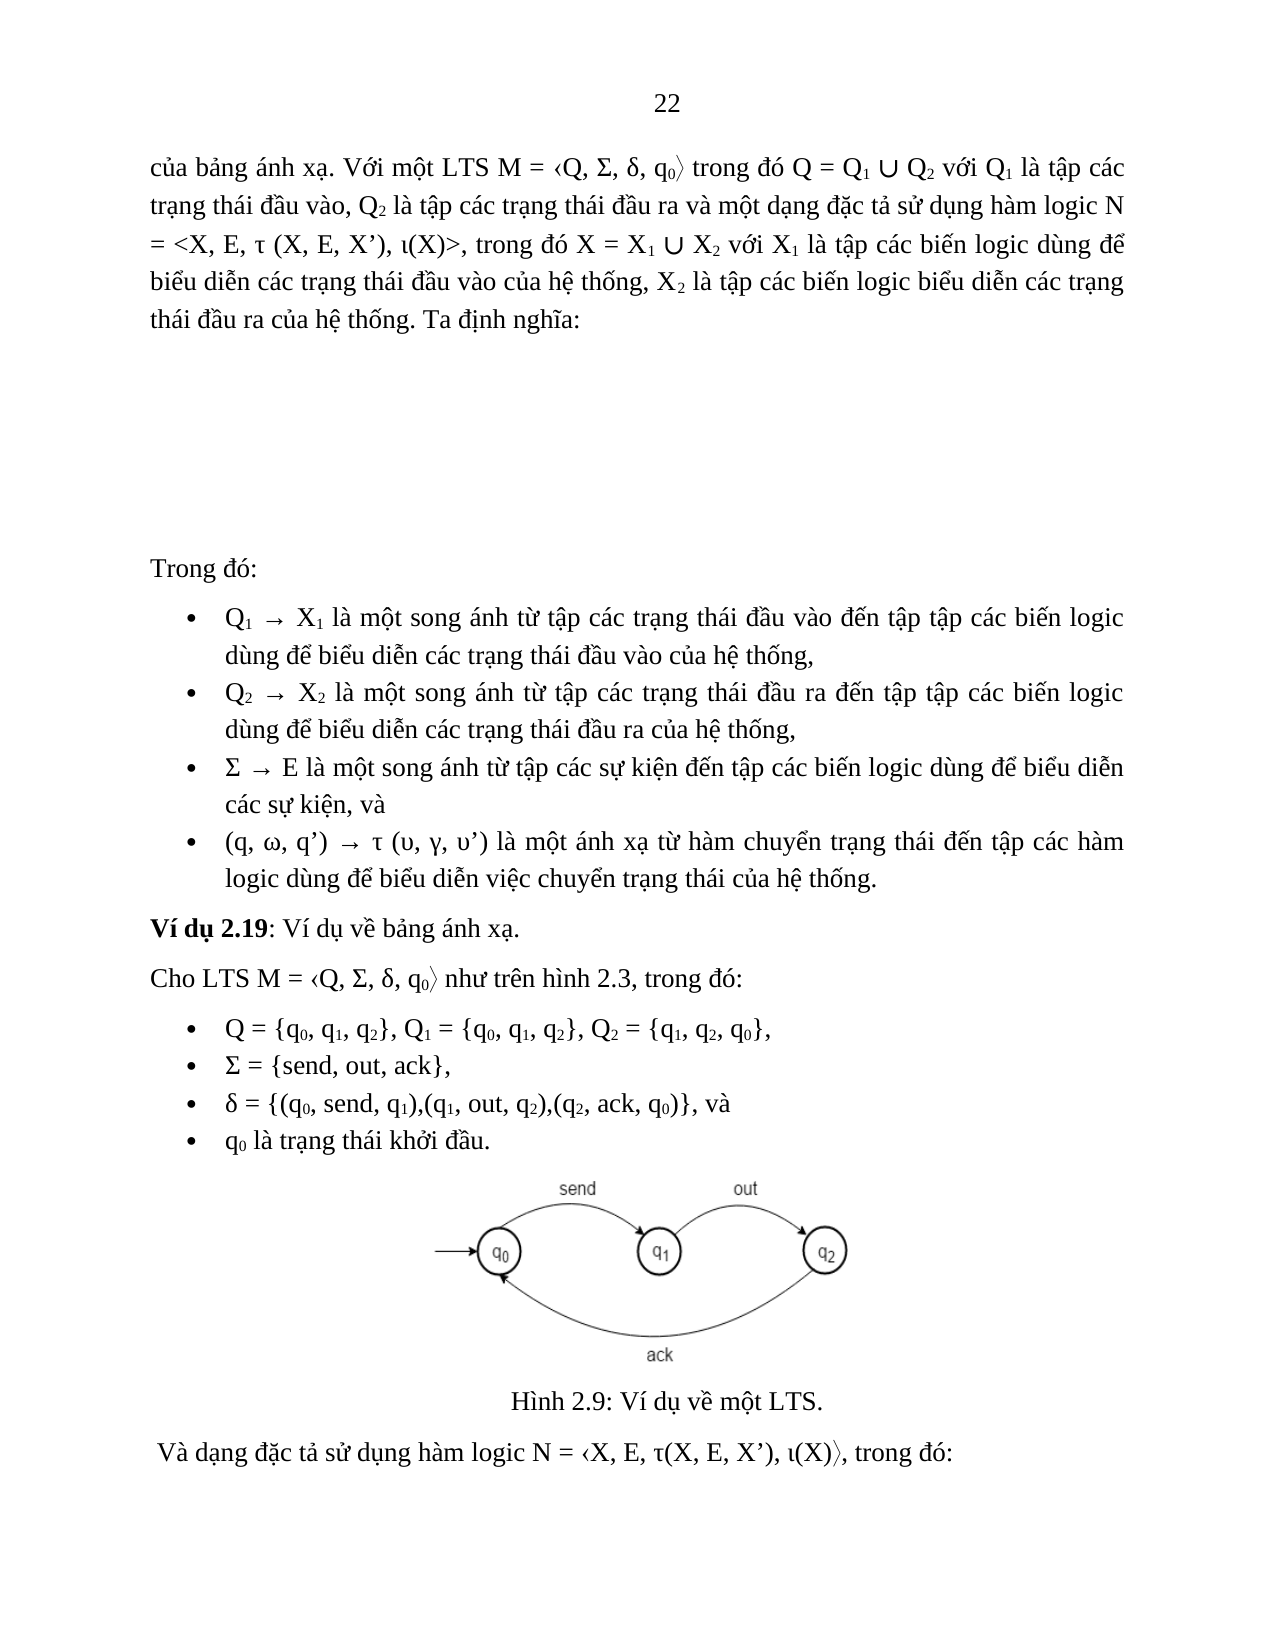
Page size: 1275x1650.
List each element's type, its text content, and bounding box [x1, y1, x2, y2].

text Và dạng đặc tả sử dụng hàm logic N = X, E, τ(X, E, X’), ι(X), trong đó: [150, 1437, 1125, 1468]
list q0 là trạng thái khởi đầu. [187, 1124, 1125, 1155]
text Hình 2.9: Ví dụ về một LTS. [150, 1384, 1125, 1416]
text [150, 150, 1125, 334]
text Trong đó: [150, 552, 1125, 583]
list Q1 → X1 là một song ánh từ tập các trạng thái đầu vào đến tập tập các biến logic dùng để biểu diễn các trạng thái đầu vào của hệ thống, [187, 601, 1125, 670]
list δ = {(q0, send, q1),(q1, out, q2),(q2, ack, q0)}, và [187, 1087, 1125, 1118]
list Q2 → X2 là một song ánh từ tập các trạng thái đầu ra đến tập tập các biến logic dùng để biểu diễn các trạng thái đầu ra của hệ thống, [187, 676, 1125, 744]
list (q, ω, q’) → τ (υ, γ, υ’) là một ánh xạ từ hàm chuyển trạng thái đến tập các hàm logic dùng để biểu diễn việc chuyển trạng thái của hệ thống. [187, 825, 1125, 894]
list Q = {q0, q1, q2}, Q1 = {q0, q1, q2}, Q2 = {q1, q2, q0}, [187, 1012, 1125, 1043]
list Σ = {send, out, ack}, [187, 1049, 1125, 1081]
text Ví dụ 2.19: Ví dụ về bảng ánh xạ. [150, 912, 1125, 943]
list Σ → E là một song ánh từ tập các sự kiện đến tập các biến logic dùng để biểu diễn các sự kiện, và [187, 751, 1125, 819]
text Cho LTS M = Q, Σ, δ, q0 như trên hình 2.3, trong đó: [150, 962, 1125, 993]
